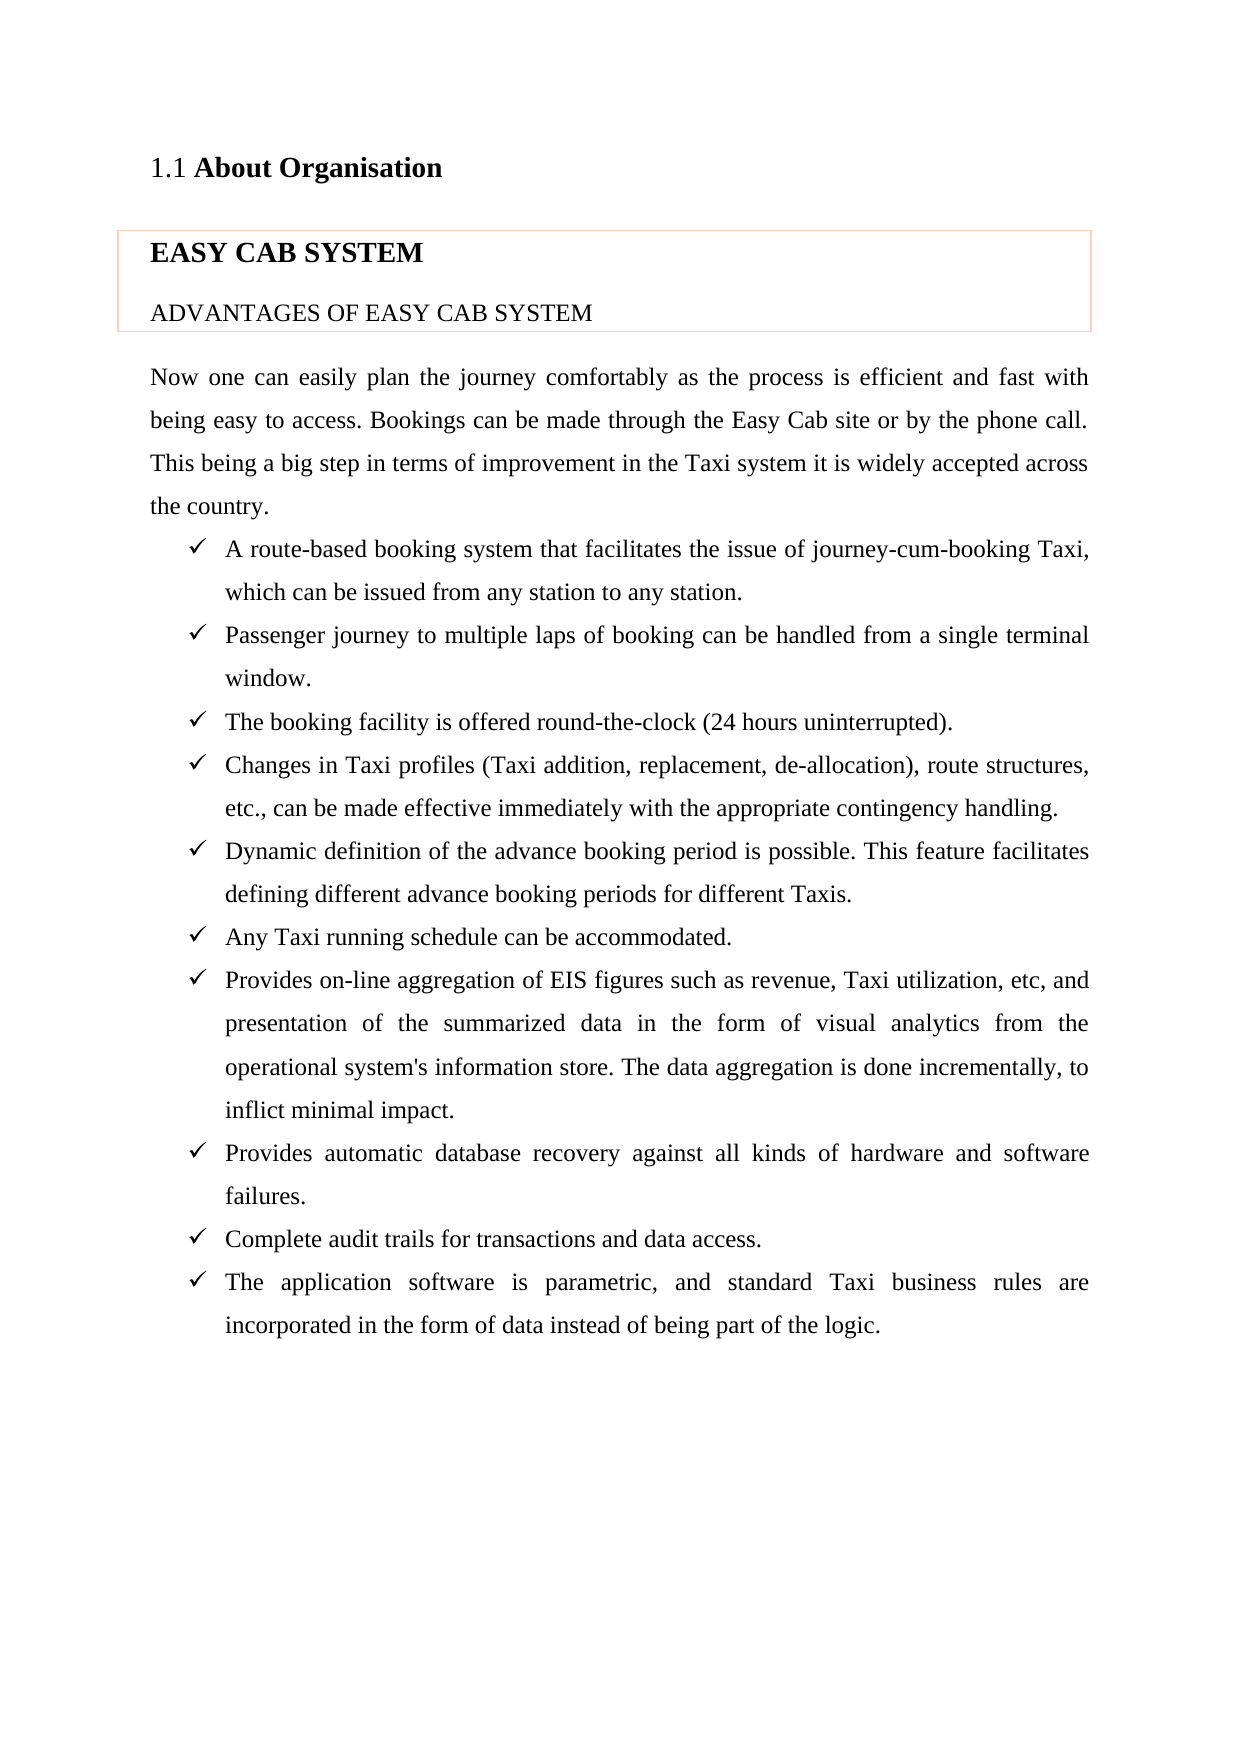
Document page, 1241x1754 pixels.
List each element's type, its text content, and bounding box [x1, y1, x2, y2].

subtitle ADVANTAGES OF EASY CAB SYSTEM [119, 292, 1090, 331]
list Dynamic definition of the advance booking period is possible. This feature facilitates defining different advance booking periods for different Taxis. [187, 836, 1090, 908]
list Provides automatic database recovery against all kinds of hardware and software failures. [187, 1138, 1090, 1210]
list Any Taxi running schedule can be accommodated. [187, 922, 1090, 951]
subtitle EASY CAB SYSTEM [119, 231, 1090, 269]
list Changes in Taxi profiles (Taxi addition, replacement, de-allocation), route structures, etc., can be made effective immediately with the appropriate contingency handling. [187, 750, 1090, 822]
list Complete audit trails for transactions and data access. [187, 1224, 1090, 1253]
list A route-based booking system that facilitates the issue of journey-cum-booking Taxi, which can be issued from any station to any station. [187, 534, 1090, 606]
list The application software is parametric, and standard Taxi business rules are incorporated in the form of data instead of being part of the logic. [187, 1267, 1090, 1339]
list The booking facility is offered round-the-clock (24 hours uninterrupted). [187, 707, 1090, 735]
list Provides on-line aggregation of EIS figures such as revenue, Taxi utilization, etc, and presentation of the summarized data in the form of visual analytics from the operational system's information store. The data aggregation is done incrementally, to inflict minimal impact. [187, 965, 1090, 1123]
text Now one can easily plan the journey comfortably as the process is efficient and fast with being easy to access. Bookings can be made through the Easy Cab site or by the phone call. This being a big step in terms of improvement in the Taxi system it is widely accepted across the country. [150, 362, 1090, 520]
list Passenger journey to multiple laps of booking can be handled from a single terminal window. [187, 620, 1090, 692]
title 1.1 About Organisation [150, 150, 1071, 183]
